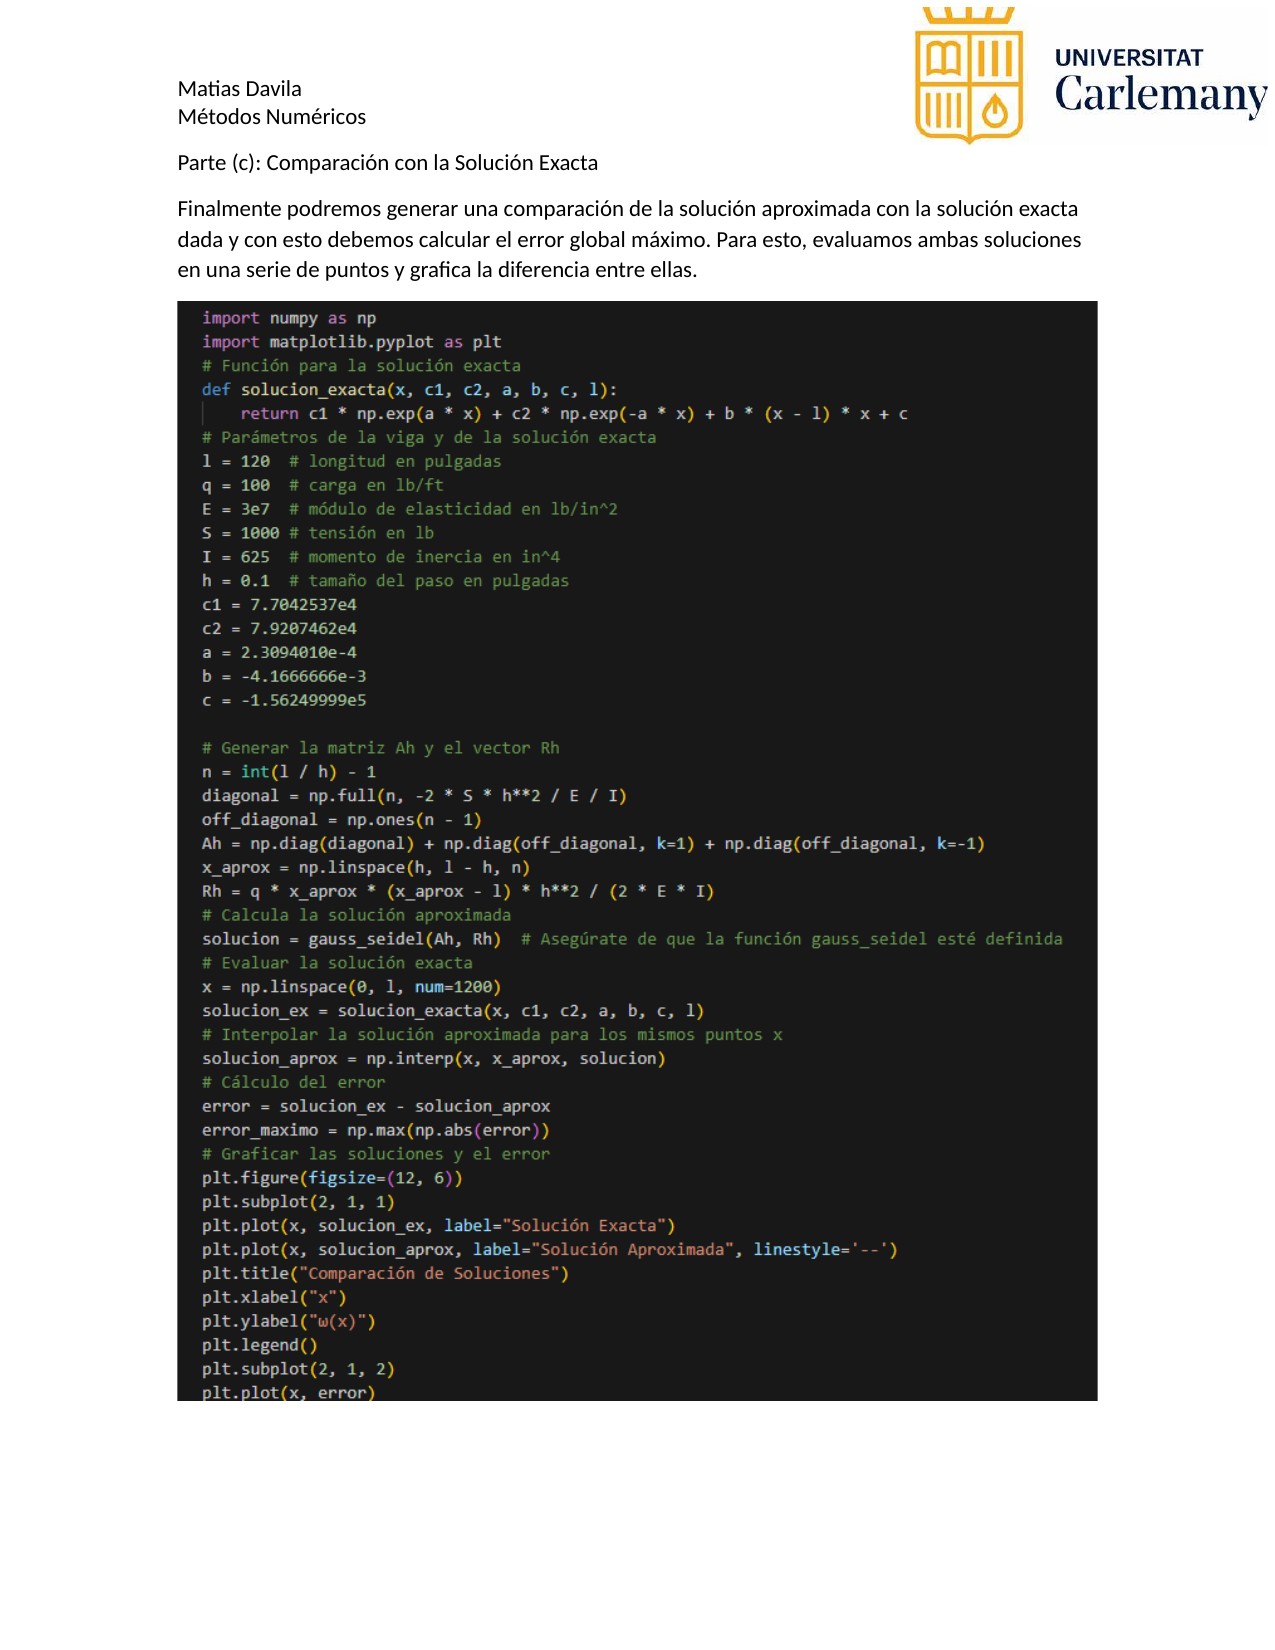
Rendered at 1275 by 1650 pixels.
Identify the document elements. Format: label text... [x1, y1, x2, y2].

text Finalmente podremos generar una comparación de la solución aproximada con la solución exacta dada y con esto debemos calcular el error global máximo. Para esto, evaluamos ambas soluciones en una serie de puntos y grafica la diferencia entre ellas. [177, 194, 1098, 283]
picture [177, 301, 1098, 1401]
text Parte (c): Comparación con la Solución Exacta [177, 148, 1098, 176]
